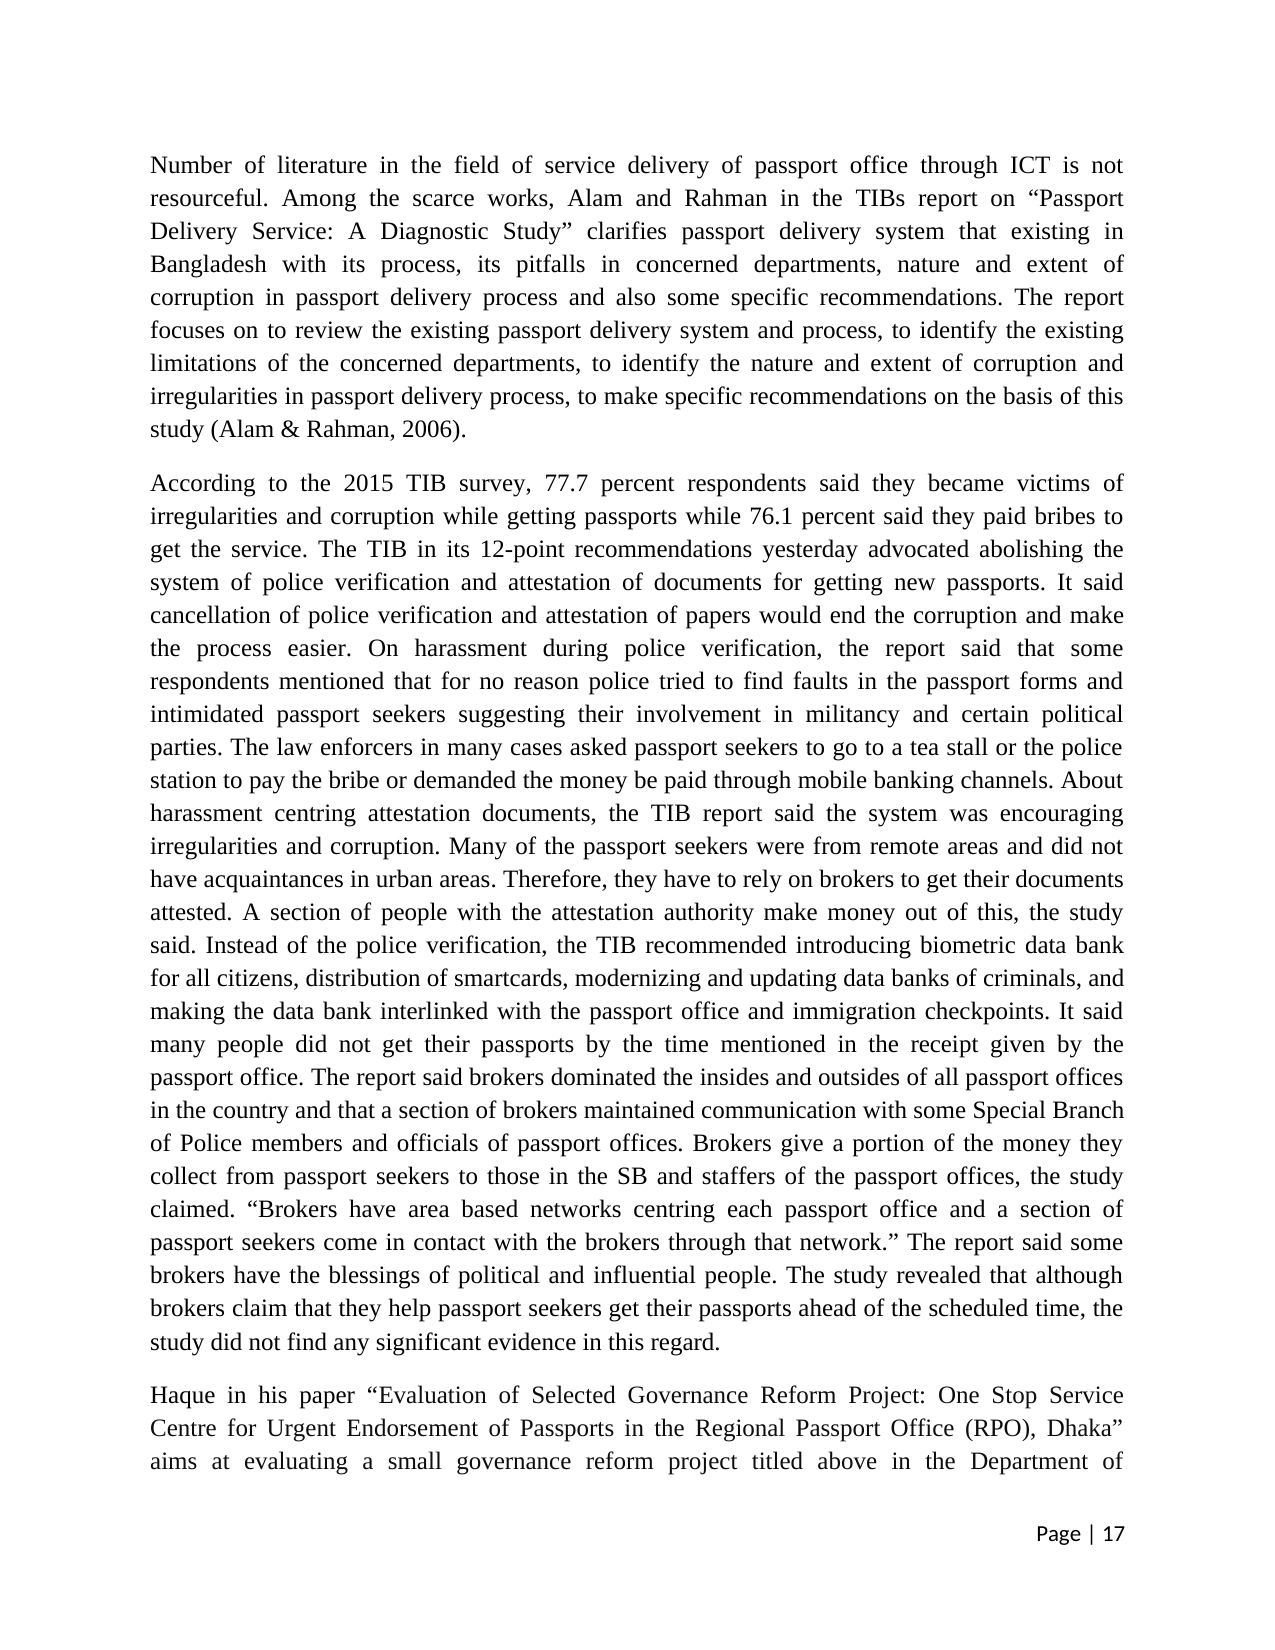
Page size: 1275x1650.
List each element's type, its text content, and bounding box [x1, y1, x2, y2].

text According to the 2015 TIB survey, 77.7 percent respondents said they became victims of irregularities and corruption while getting passports while 76.1 percent said they paid bribes to get the service. The TIB in its 12-point recommendations yesterday advocated abolishing the system of police verification and attestation of documents for getting new passports. It said cancellation of police verification and attestation of papers would end the corruption and make the process easier. On harassment during police verification, the report said that some respondents mentioned that for no reason police tried to find faults in the passport forms and intimidated passport seekers suggesting their involvement in militancy and certain political parties. The law enforcers in many cases asked passport seekers to go to a tea stall or the police station to pay the bribe or demanded the money be paid through mobile banking channels. About harassment centring attestation documents, the TIB report said the system was encouraging irregularities and corruption. Many of the passport seekers were from remote areas and did not have acquaintances in urban areas. Therefore, they have to rely on brokers to get their documents attested. A section of people with the attestation authority make money out of this, the study said. Instead of the police verification, the TIB recommended introducing biometric data bank for all citizens, distribution of smartcards, modernizing and updating data banks of criminals, and making the data bank interlinked with the passport office and immigration checkpoints. It said many people did not get their passports by the time mentioned in the receipt given by the passport office. The report said brokers dominated the insides and outsides of all passport offices in the country and that a section of brokers maintained communication with some Special Branch of Police members and officials of passport offices. Brokers give a portion of the money they collect from passport seekers to those in the SB and staffers of the passport offices, the study claimed. “Brokers have area based networks centring each passport office and a section of passport seekers come in contact with the brokers through that network.” The report said some brokers have the blessings of political and influential people. The study revealed that although brokers claim that they help passport seekers get their passports ahead of the scheduled time, the study did not find any significant evidence in this regard. [150, 468, 1125, 1355]
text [150, 1380, 1125, 1475]
text Number of literature in the field of service delivery of passport office through ICT is not resourceful. Among the scarce works, Alam and Rahman in the TIBs report on “Passport Delivery Service: A Diagnostic Study” clarifies passport delivery system that existing in Bangladesh with its process, its pitfalls in concerned departments, nature and extent of corruption in passport delivery process and also some specific recommendations. The report focuses on to review the existing passport delivery system and process, to identify the existing limitations of the concerned departments, to identify the nature and extent of corruption and irregularities in passport delivery process, to make specific recommendations on the basis of this study (Alam & Rahman, 2006). [150, 150, 1125, 443]
